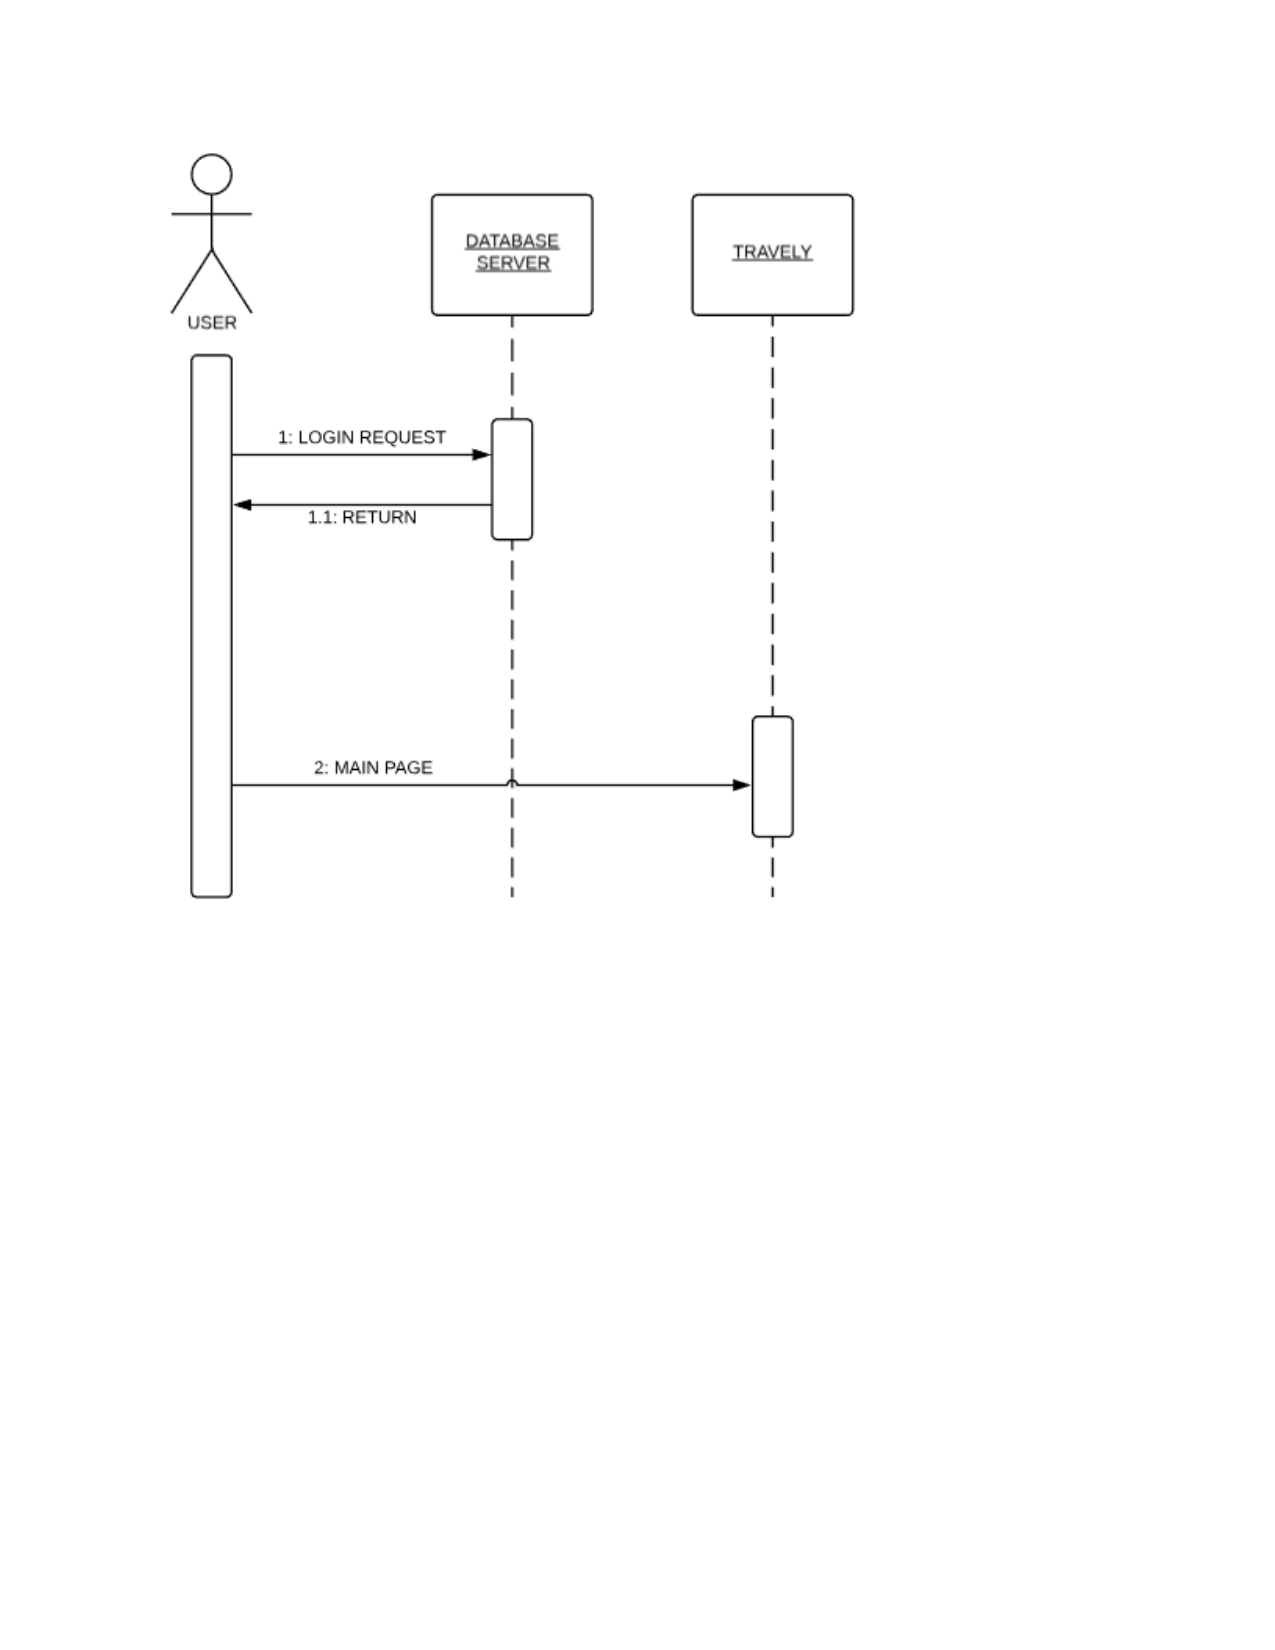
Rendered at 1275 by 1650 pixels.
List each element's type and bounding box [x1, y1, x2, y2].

picture [150, 150, 888, 924]
